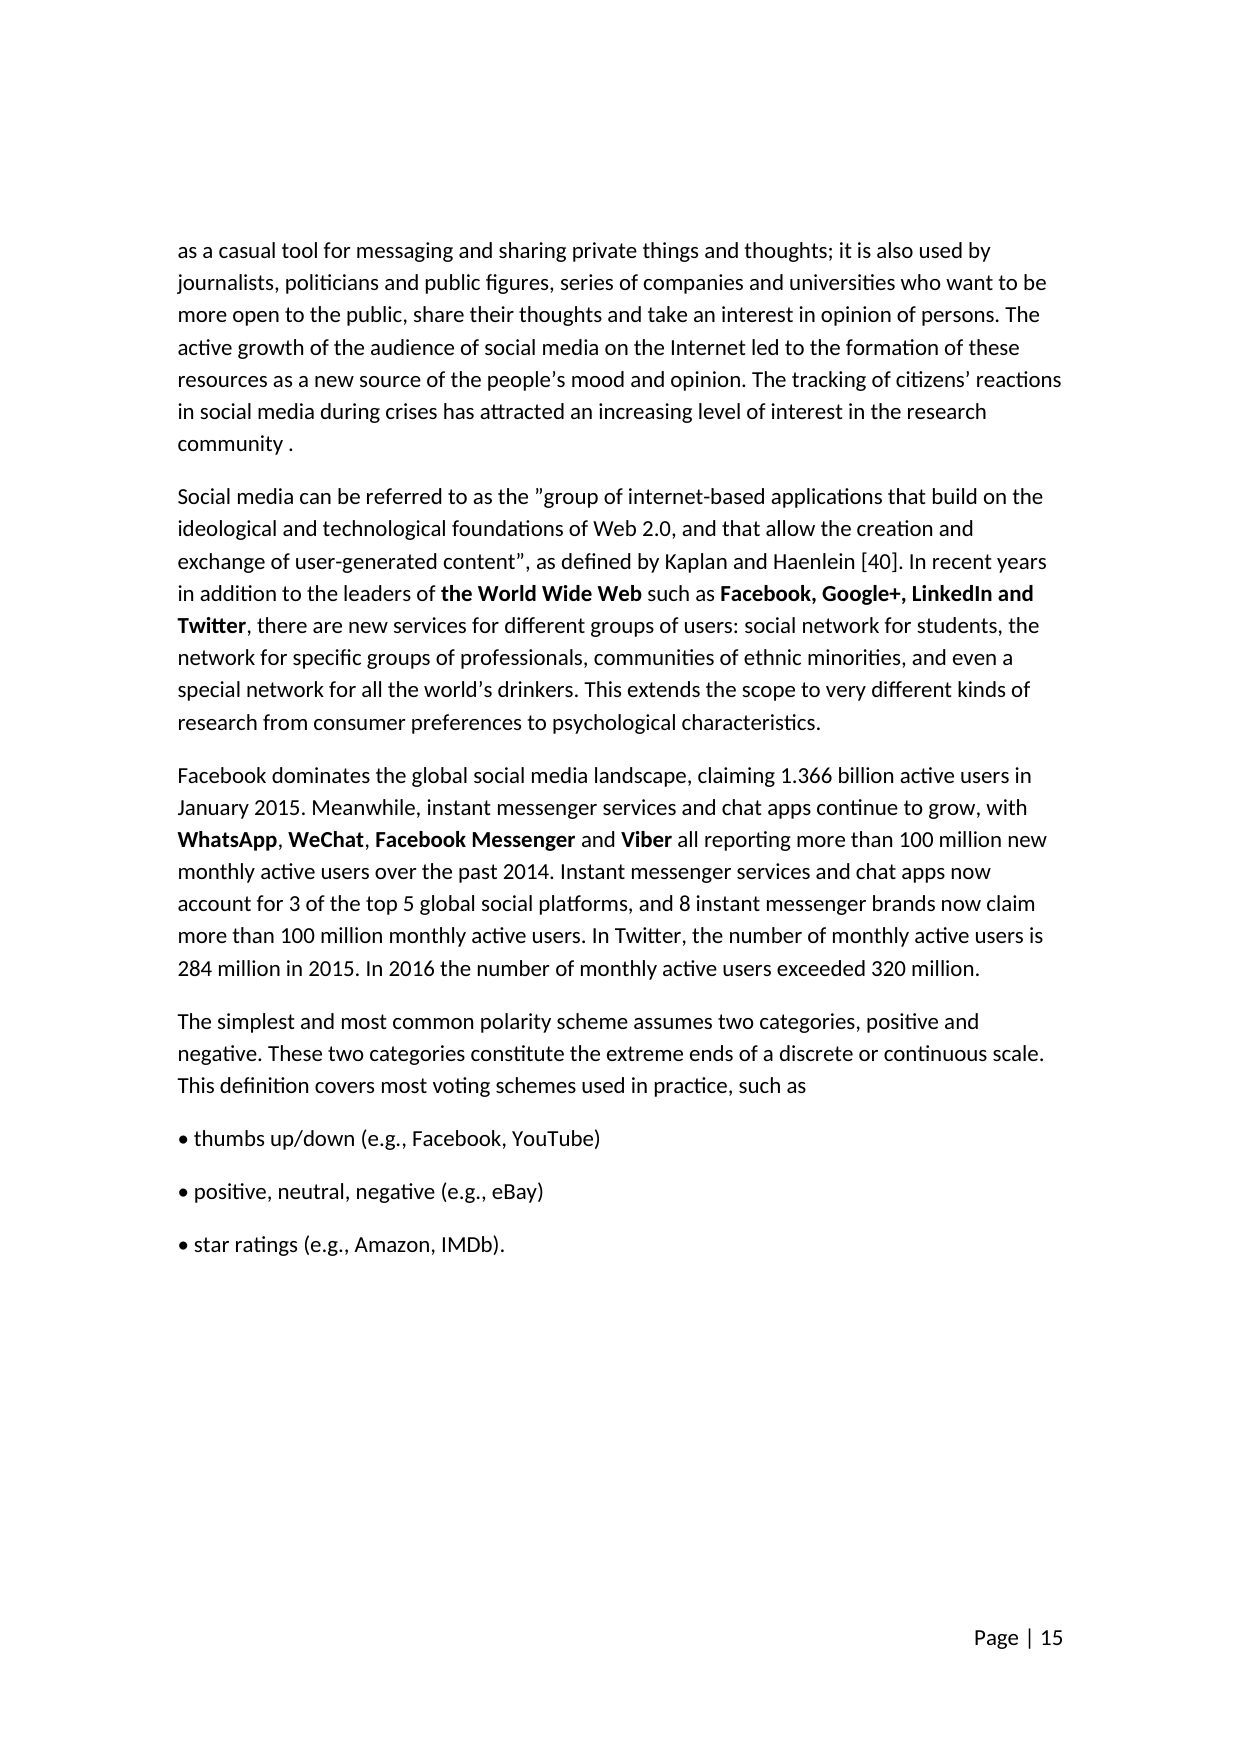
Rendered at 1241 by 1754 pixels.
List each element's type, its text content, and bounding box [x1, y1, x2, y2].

text • thumbs up/down (e.g., Facebook, YouTube) [177, 1124, 1063, 1152]
text Social media can be referred to as the ”group of internet-based applications that build on the ideological and technological foundations of Web 2.0, and that allow the creation and exchange of user-generated content”, as defined by Kaplan and Haenlein [40]. In recent years in addition to the leaders of the World Wide Web such as Facebook, Google+, LinkedIn and Twitter, there are new services for different groups of users: social network for students, the network for specific groups of professionals, communities of ethnic minorities, and even a special network for all the world’s drinkers. This extends the scope to very different kinds of research from consumer preferences to psychological characteristics. [177, 482, 1063, 736]
text The simplest and most common polarity scheme assumes two categories, positive and negative. These two categories constitute the extreme ends of a discrete or continuous scale. This definition covers most voting schemes used in practice, such as [177, 1007, 1063, 1099]
text Facebook dominates the global social media landscape, claiming 1.366 billion active users in January 2015. Meanwhile, instant messenger services and chat apps continue to grow, with WhatsApp, WeChat, Facebook Messenger and Viber all reporting more than 100 million new monthly active users over the past 2014. Instant messenger services and chat apps now account for 3 of the top 5 global social platforms, and 8 instant messenger brands now claim more than 100 million monthly active users. In Twitter, the number of monthly active users is 284 million in 2015. In 2016 the number of monthly active users exceeded 320 million. [177, 761, 1063, 982]
text • positive, neutral, negative (e.g., eBay) [177, 1177, 1063, 1205]
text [177, 236, 1063, 457]
text • star ratings (e.g., Amazon, IMDb). [177, 1230, 1063, 1258]
